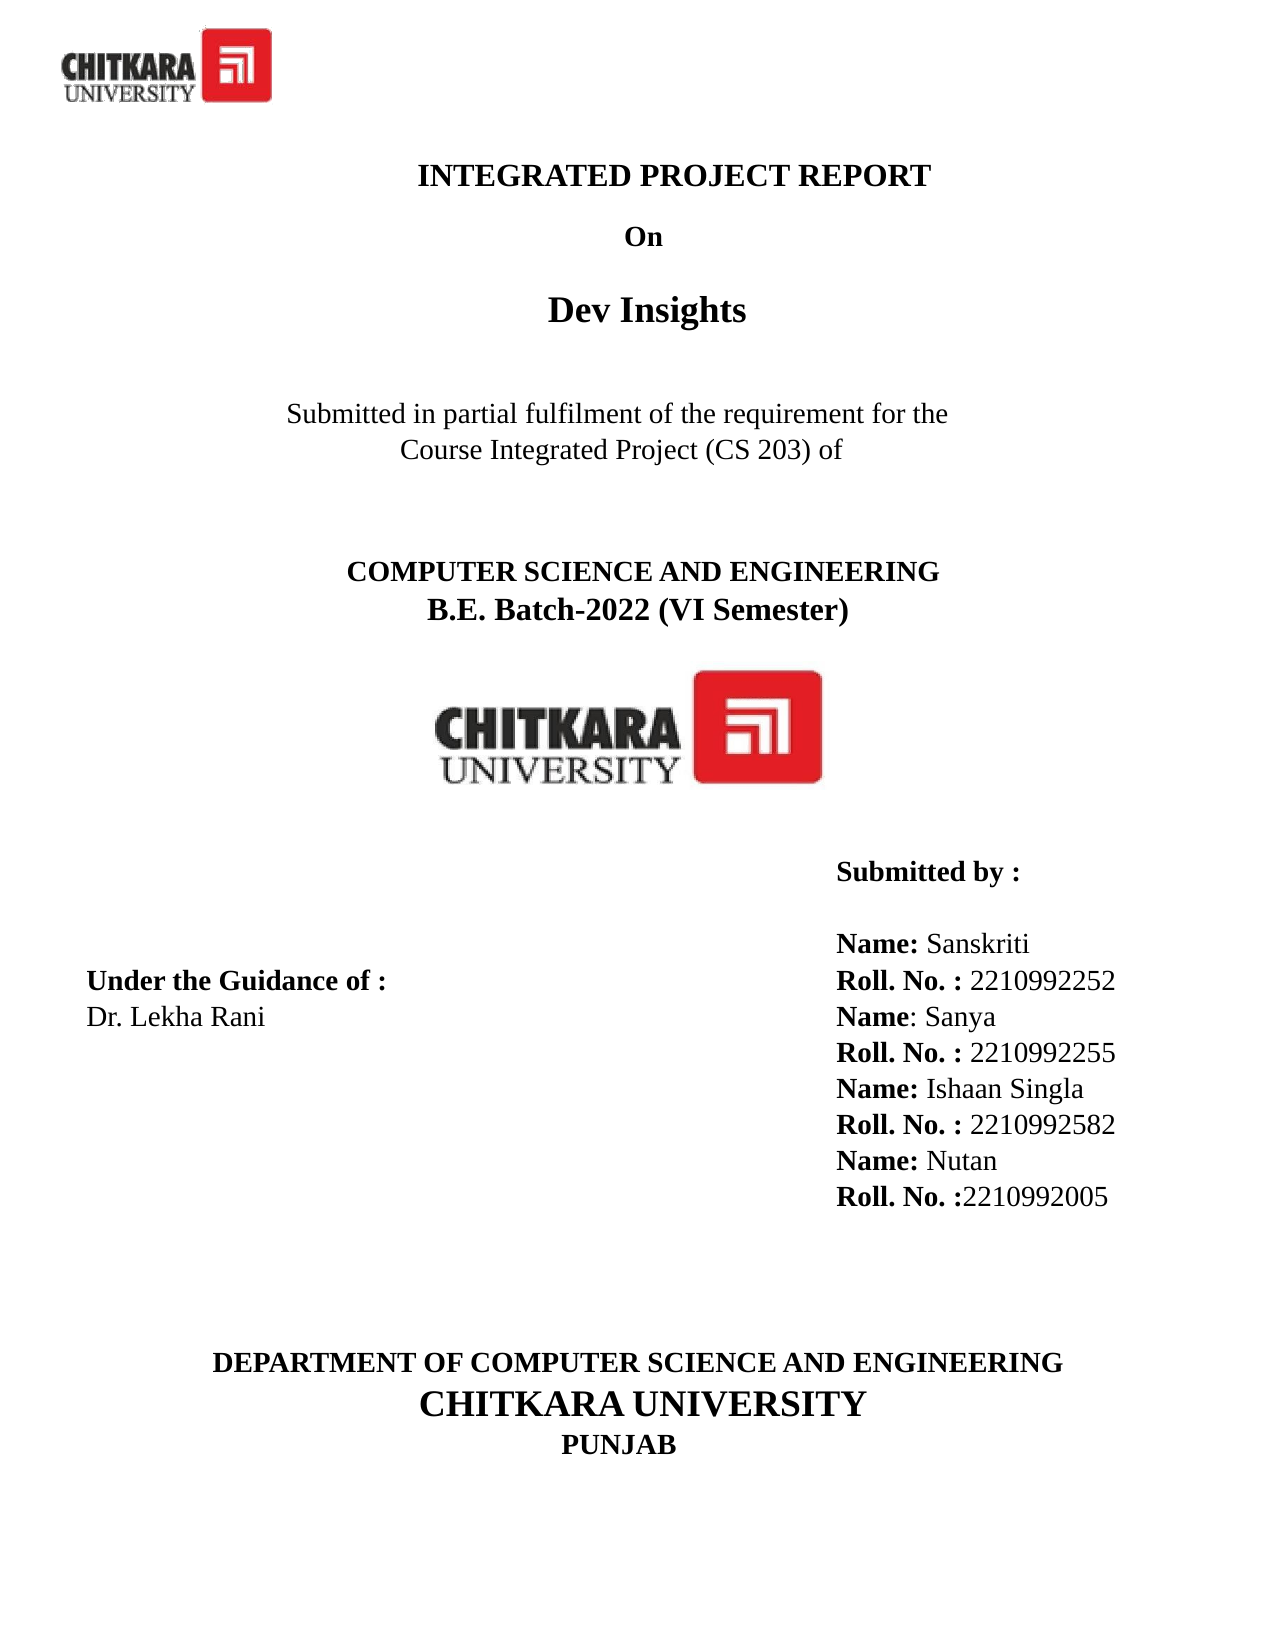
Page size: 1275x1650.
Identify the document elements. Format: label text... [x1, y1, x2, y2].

text INTEGRATED PROJECT REPORT [417, 156, 1201, 193]
picture [432, 661, 830, 790]
text PUNJAB [86, 1427, 1152, 1461]
subtitle B.E. Batch-2022 (VI Semester) [75, 590, 1201, 627]
subtitle CHITKARA UNIVERSITY [93, 1381, 1193, 1424]
table_header Under the Guidance of : Dr. Lekha Rani [75, 854, 825, 1215]
text Submitted in partial fulfilment of the requirement for the Course Integrated Project (CS 203) of [86, 397, 1156, 466]
text On [86, 219, 1201, 252]
text DEPARTMENT OF COMPUTER SCIENCE AND ENGINEERING [75, 1345, 1201, 1379]
picture [61, 25, 273, 105]
text COMPUTER SCIENCE AND ENGINEERING [86, 554, 1201, 587]
subtitle Dev Insights [93, 288, 1201, 331]
table_header Submitted by : Name: Sanskriti Roll. No. : 2210992252 Name: Sanya Roll. No. : 2210992255 Name: Ishaan Singla Roll. No. : 2210992582 Name: Nutan Roll. No. :2210992005 [825, 854, 1200, 1215]
